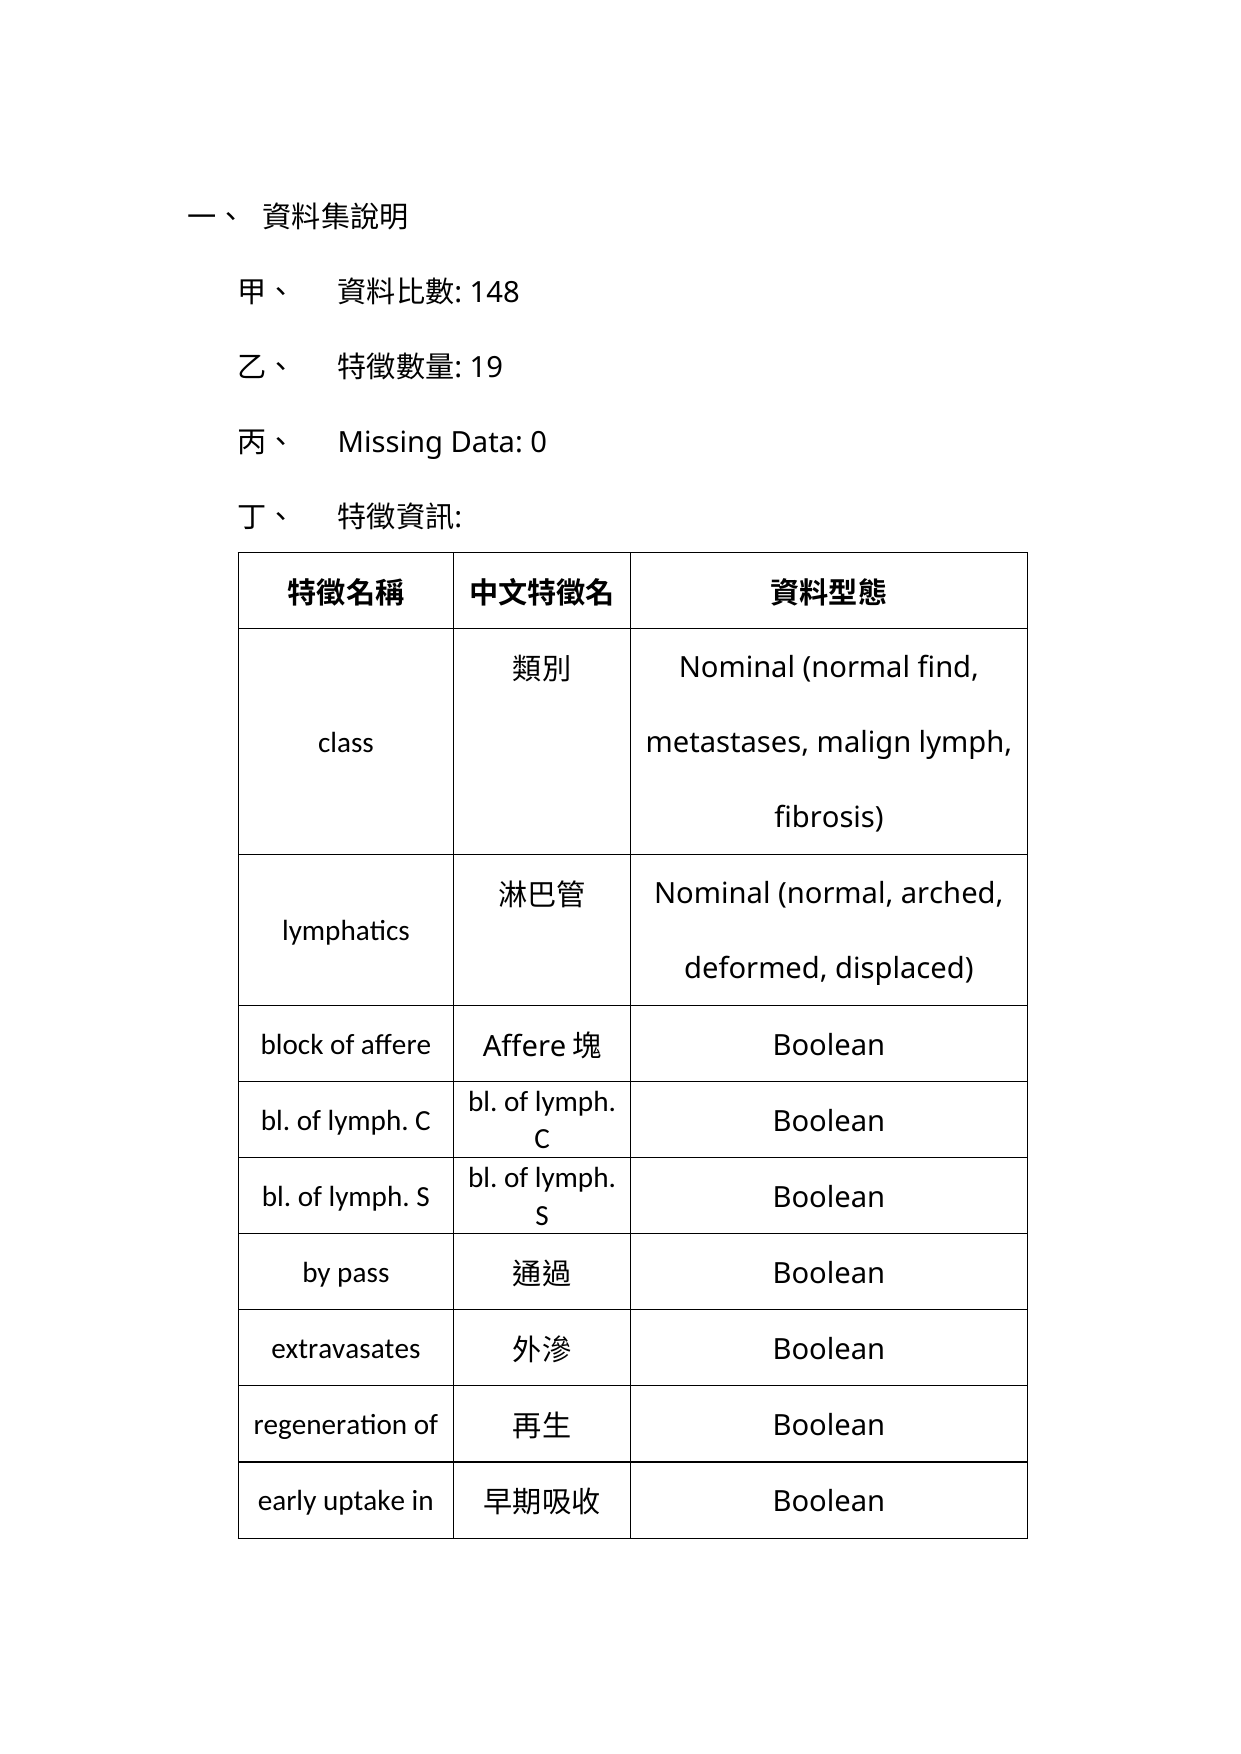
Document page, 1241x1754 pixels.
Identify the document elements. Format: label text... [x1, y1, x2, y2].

table_cell lymphatics [239, 855, 453, 1005]
table_cell bl. of lymph. S [239, 1158, 453, 1233]
table_cell bl. of lymph. S [454, 1158, 630, 1233]
list 特徵數量: 19 [237, 327, 1053, 402]
table_cell bl. of lymph. C [454, 1082, 630, 1157]
table_cell 再生 [454, 1386, 630, 1461]
table_cell block of affere [239, 1006, 453, 1081]
table_cell Boolean [631, 1310, 1027, 1385]
table_cell Boolean [631, 1234, 1027, 1309]
list Missing Data: 0 [237, 402, 1053, 477]
table_cell by pass [239, 1234, 453, 1309]
table_cell Boolean [631, 1006, 1027, 1081]
table_cell 外滲 [454, 1310, 630, 1385]
table_cell Boolean [631, 1386, 1027, 1461]
list 特徵資訊: [237, 477, 1053, 552]
table_cell 類別 [454, 629, 630, 854]
table_cell 通過 [454, 1234, 630, 1309]
table_cell class [239, 629, 453, 854]
table_header 特徵名稱 [239, 553, 453, 628]
table_cell early uptake in [239, 1463, 453, 1537]
list 資料集說明 [187, 177, 1053, 252]
table_cell Boolean [631, 1463, 1027, 1537]
table_cell 淋巴管 [454, 855, 630, 1005]
table_cell extravasates [239, 1310, 453, 1385]
table_cell Affere塊 [454, 1006, 630, 1081]
table_cell 早期吸收 [454, 1463, 630, 1537]
table_cell bl. of lymph. C [239, 1082, 453, 1157]
table_cell Nominal (normal, arched, deformed, displaced) [631, 855, 1027, 1005]
list 資料比數: 148 [237, 252, 1053, 327]
table_cell regeneration of [239, 1386, 453, 1461]
table_cell Boolean [631, 1158, 1027, 1233]
table_cell Boolean [631, 1082, 1027, 1157]
table_header 資料型態 [631, 553, 1027, 628]
table_header 中文特徵名 [454, 553, 630, 628]
table_cell Nominal (normal find, metastases, malign lymph, fibrosis) [631, 629, 1027, 854]
